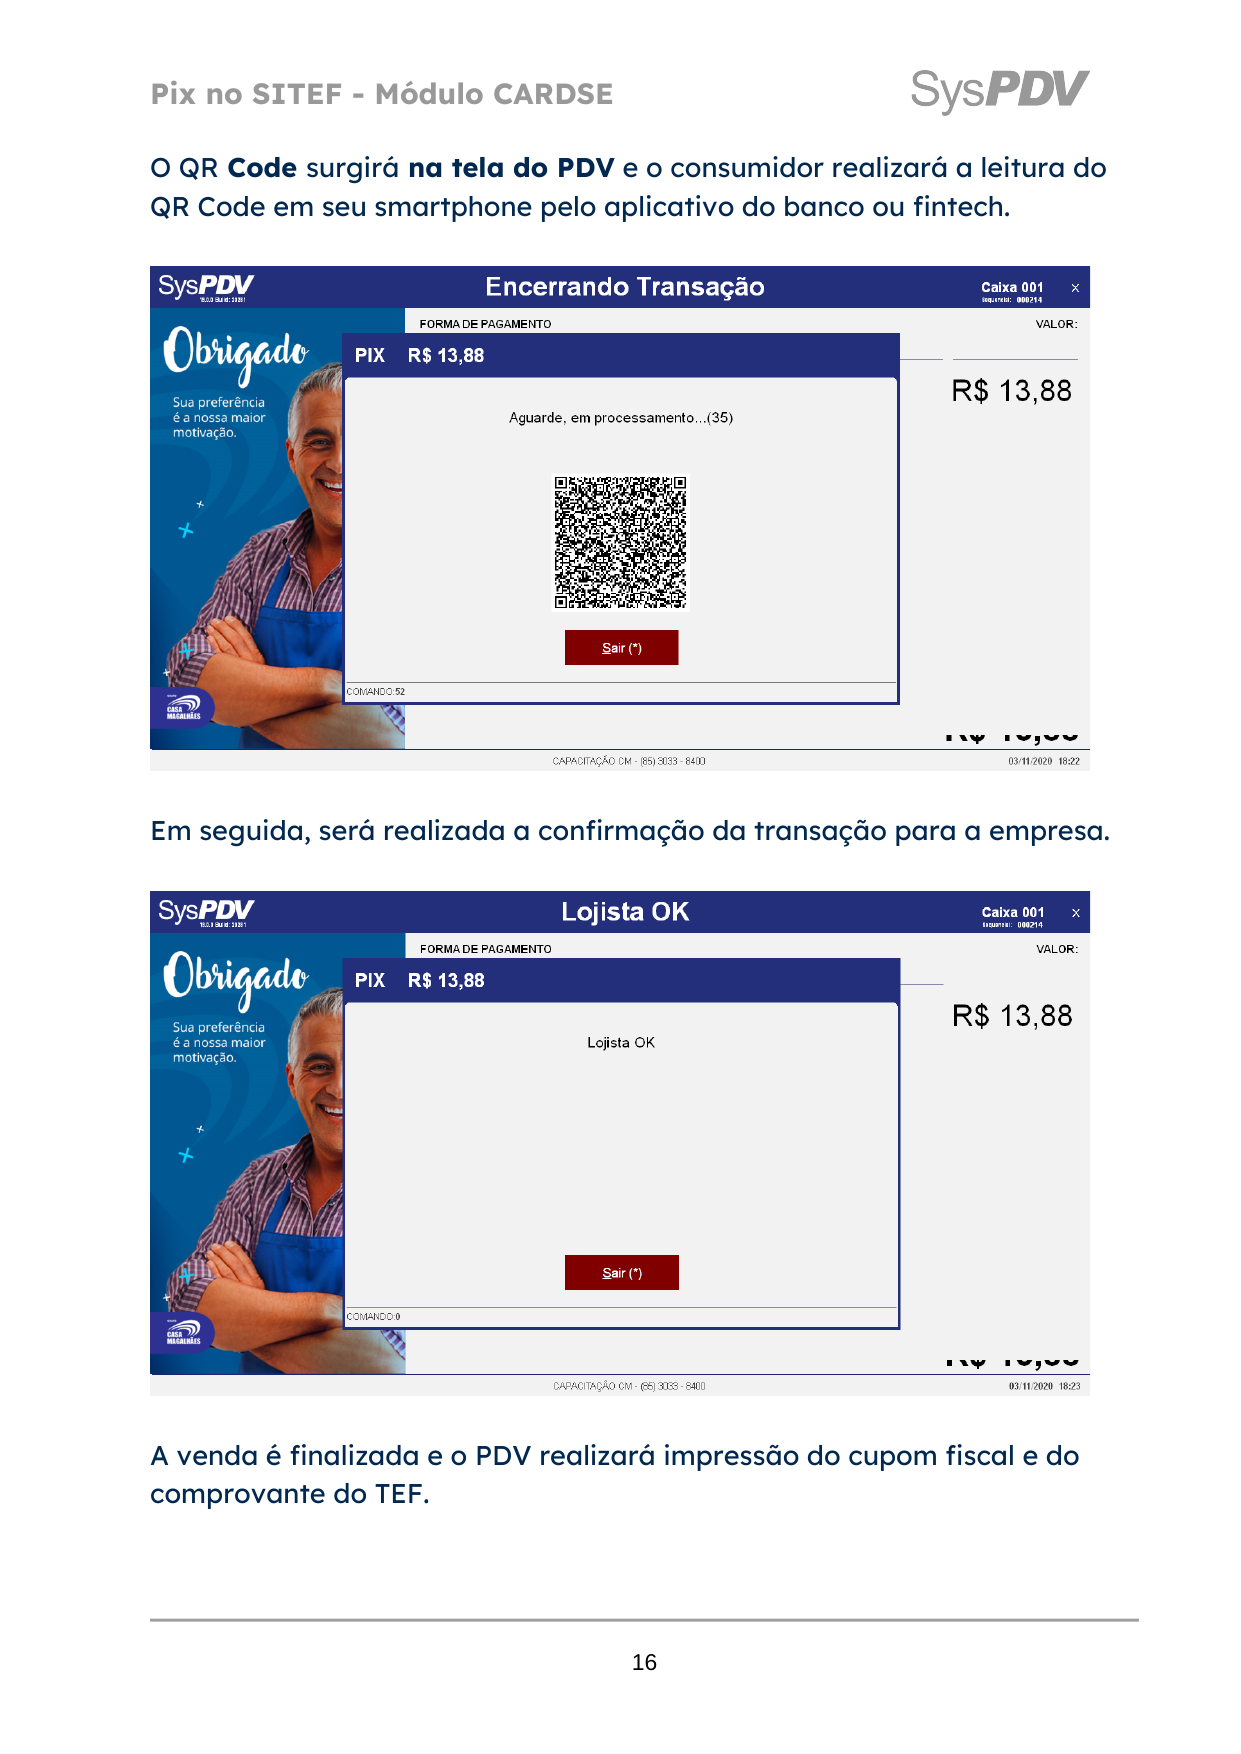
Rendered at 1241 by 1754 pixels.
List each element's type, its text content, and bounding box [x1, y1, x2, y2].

picture [150, 891, 1091, 1396]
text Em seguida, será realizada a confirmação da transação para a empresa. [150, 813, 1139, 847]
text A venda é finalizada e o PDV realizará impressão do cupom fiscal e do comprovante do TEF. [150, 1438, 1139, 1511]
picture [911, 70, 1091, 116]
text O QR Code surgirá na tela do PDV e o consumidor realizará a leitura do QR Code em seu smartphone pelo aplicativo do banco ou fintech. [150, 150, 1139, 223]
picture [150, 266, 1091, 771]
